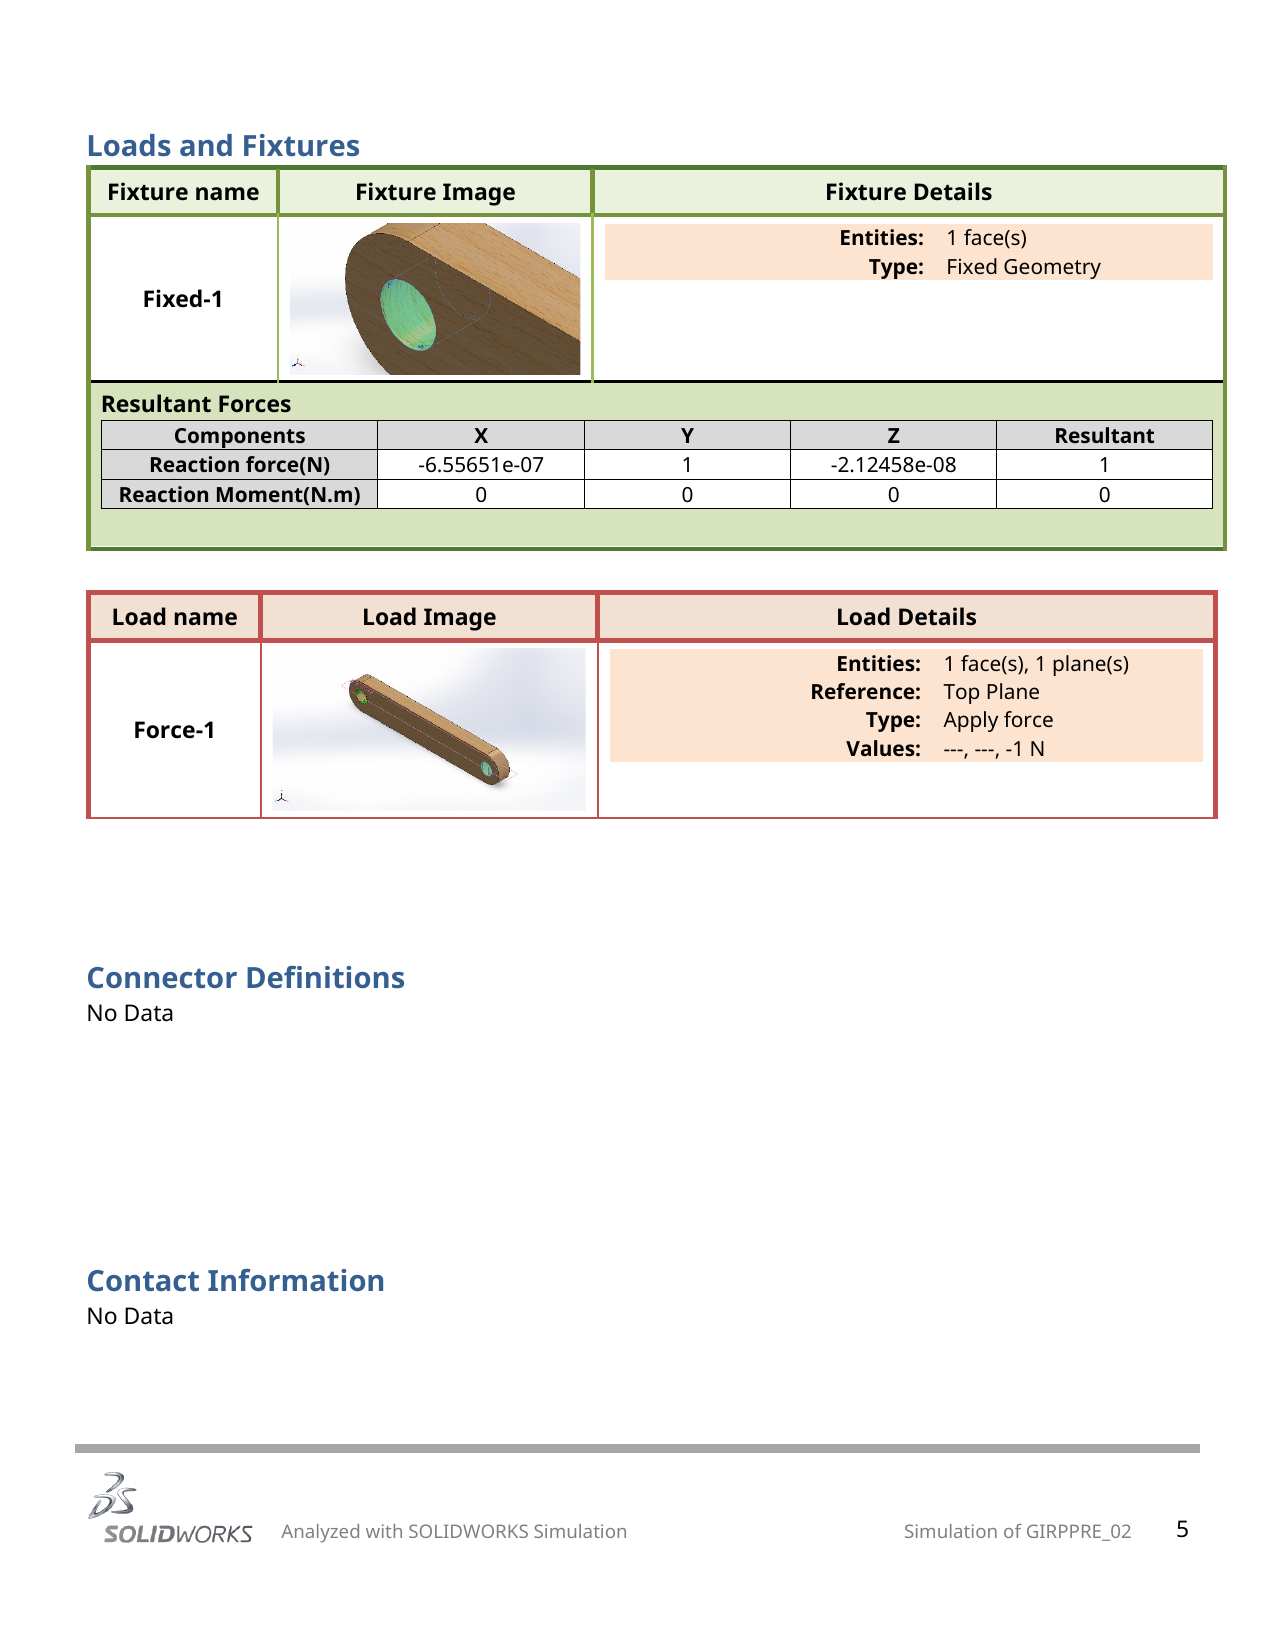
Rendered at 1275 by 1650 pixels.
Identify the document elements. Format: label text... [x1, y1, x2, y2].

table_header Contact Information No Data [75, 1210, 1222, 1393]
picture [86, 1453, 254, 1544]
picture [289, 223, 581, 375]
table_header Loads and Fixtures [75, 75, 1226, 850]
table_header Connector Definitions No Data [75, 907, 1222, 1153]
picture [272, 648, 586, 811]
